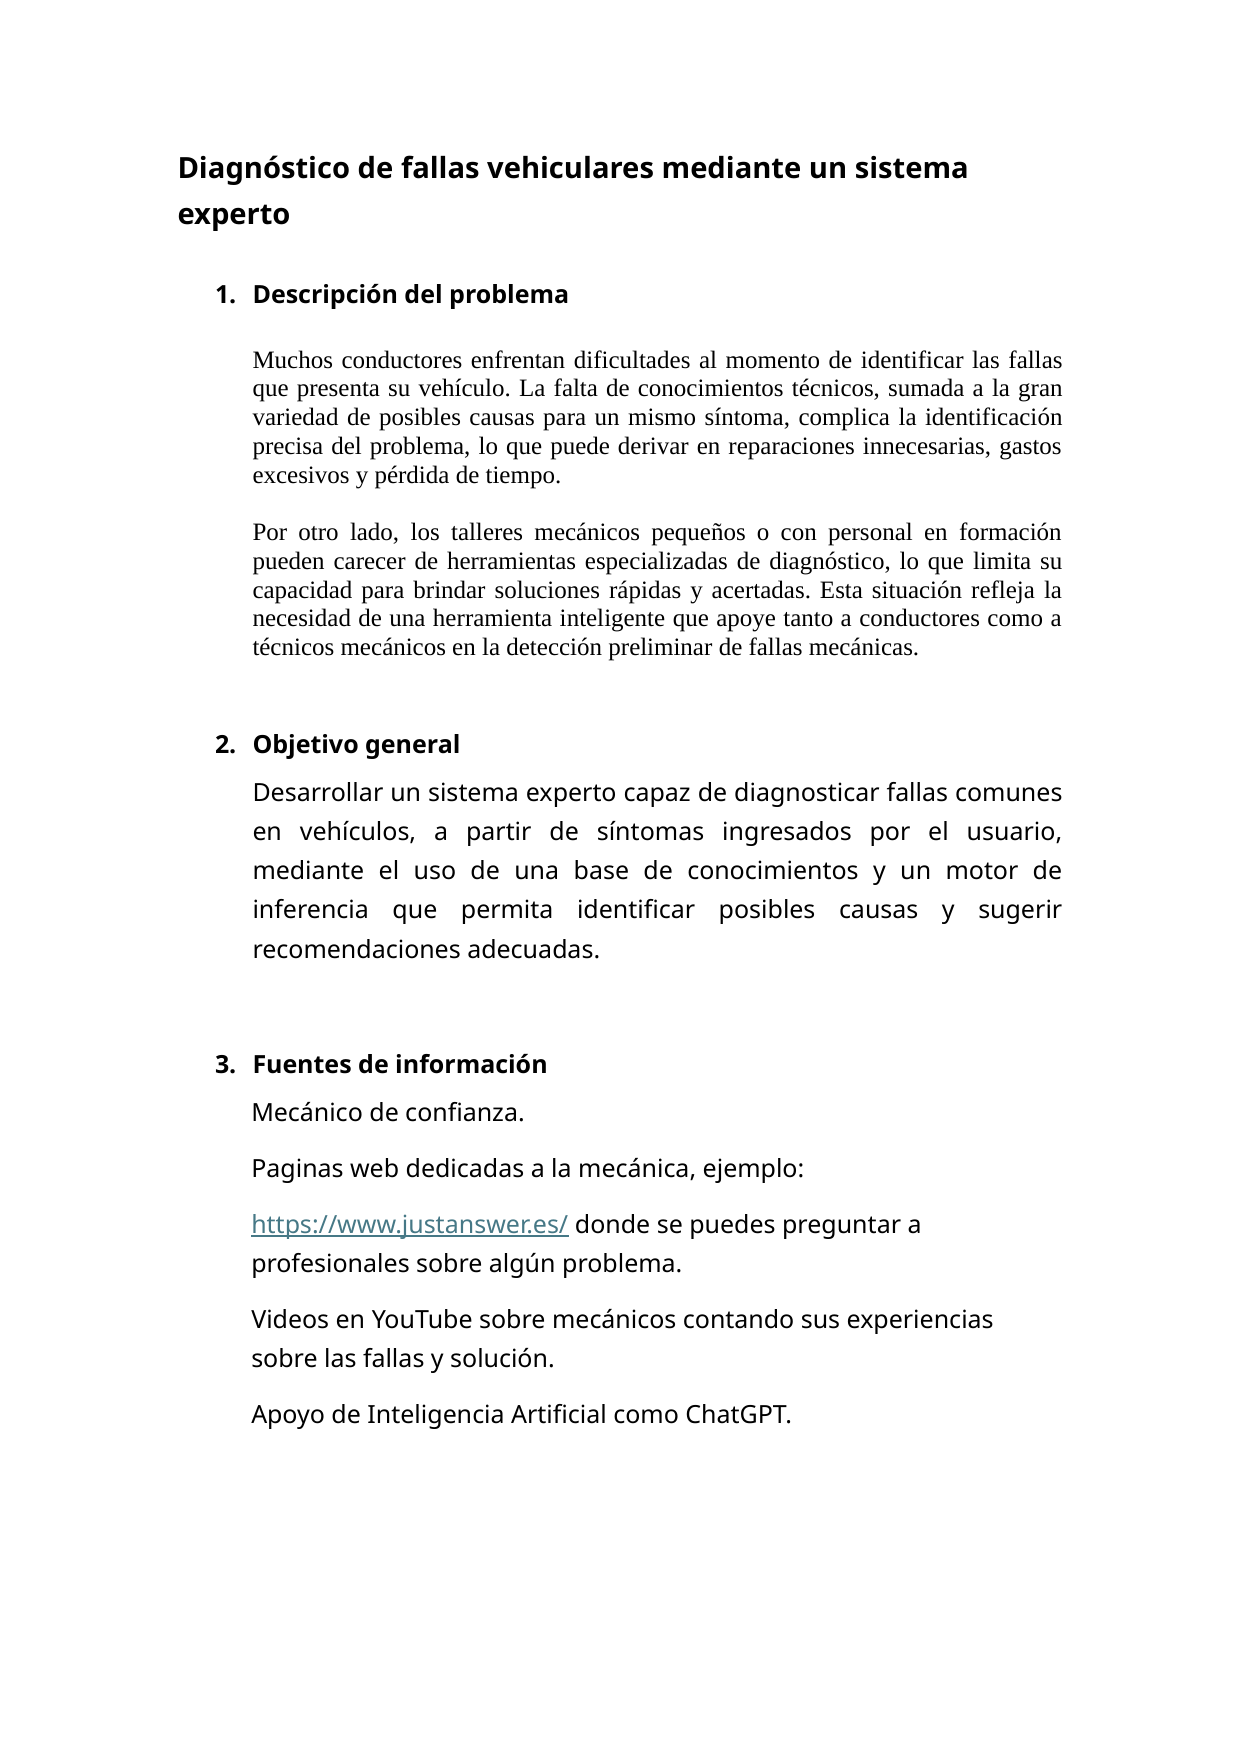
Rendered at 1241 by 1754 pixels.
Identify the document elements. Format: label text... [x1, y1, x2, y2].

text Videos en YouTube sobre mecánicos contando sus experiencias sobre las fallas y solución. [251, 1301, 1063, 1374]
subtitle Objetivo general [215, 727, 1063, 761]
list Muchos conductores enfrentan dificultades al momento de identificar las fallas que presenta su vehículo. La falta de conocimientos técnicos, sumada a la gran variedad de posibles causas para un mismo síntoma, complica la identificación precisa del problema, lo que puede derivar en reparaciones innecesarias, gastos excesivos y pérdida de tiempo. [252, 345, 1063, 488]
subtitle Descripción del problema [215, 276, 1063, 310]
list Desarrollar un sistema experto capaz de diagnosticar fallas comunes en vehículos, a partir de síntomas ingresados por el usuario, mediante el uso de una base de conocimientos y un motor de inferencia que permita identificar posibles causas y sugerir recomendaciones adecuadas. [252, 775, 1063, 965]
list Por otro lado, los talleres mecánicos pequeños o con personal en formación pueden carecer de herramientas especializadas de diagnóstico, lo que limita su capacidad para brindar soluciones rápidas y acertadas. Esta situación refleja la necesidad de una herramienta inteligente que apoye tanto a conductores como a técnicos mecánicos en la detección preliminar de fallas mecánicas. [252, 517, 1063, 661]
text Paginas web dedicadas a la mecánica, ejemplo: [251, 1151, 1063, 1184]
text Mecánico de confianza. [251, 1095, 1063, 1129]
text https://www.justanswer.es/ donde se puedes preguntar a profesionales sobre algún problema. [251, 1206, 1063, 1279]
text Diagnóstico de fallas vehiculares mediante un sistema experto [177, 148, 1063, 233]
subtitle Fuentes de información [215, 1047, 1063, 1081]
text Apoyo de Inteligencia Artificial como ChatGPT. [251, 1396, 1063, 1430]
